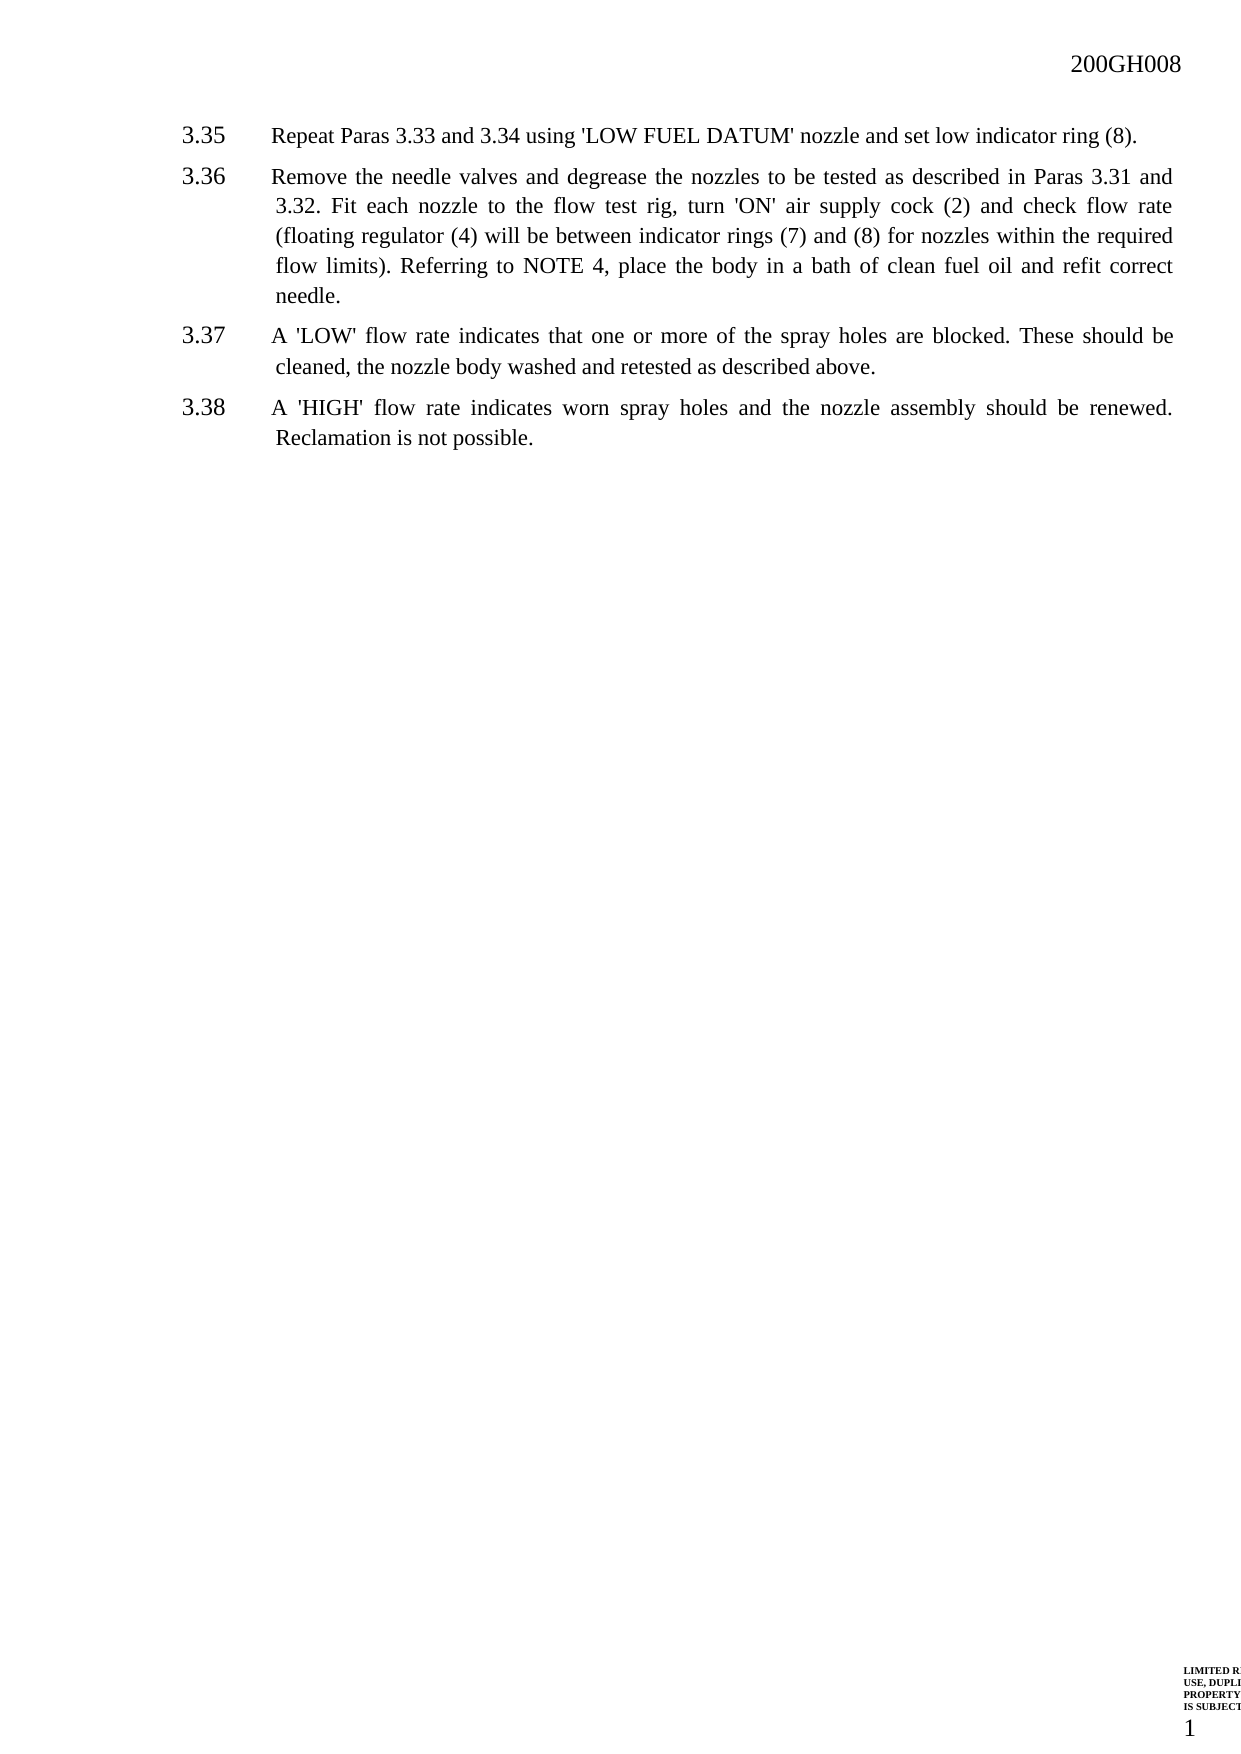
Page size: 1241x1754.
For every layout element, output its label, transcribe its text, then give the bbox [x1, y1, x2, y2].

list A 'HIGH' flow rate indicates worn spray holes and the nozzle assembly should be renewed. Reclamation is not possible. [182, 390, 1175, 452]
list Repeat Paras 3.33 and 3.34 using 'LOW FUEL DATUM' nozzle and set low indicator ring (8). [182, 119, 1175, 149]
list Remove the needle valves and degrease the nozzles to be tested as described in Paras 3.31 and 3.32. Fit each nozzle to the flow test rig, turn 'ON' air supply cock (2) and check flow rate (floating regulator (4) will be between indicator rings (7) and (8) for nozzles within the required flow limits). Referring to NOTE 4, place the body in a bath of clean fuel oil and refit correct needle. [182, 160, 1175, 309]
list A 'LOW' flow rate indicates that one or more of the spray holes are blocked. These should be cleaned, the nozzle body washed and retested as described above. [182, 319, 1175, 380]
